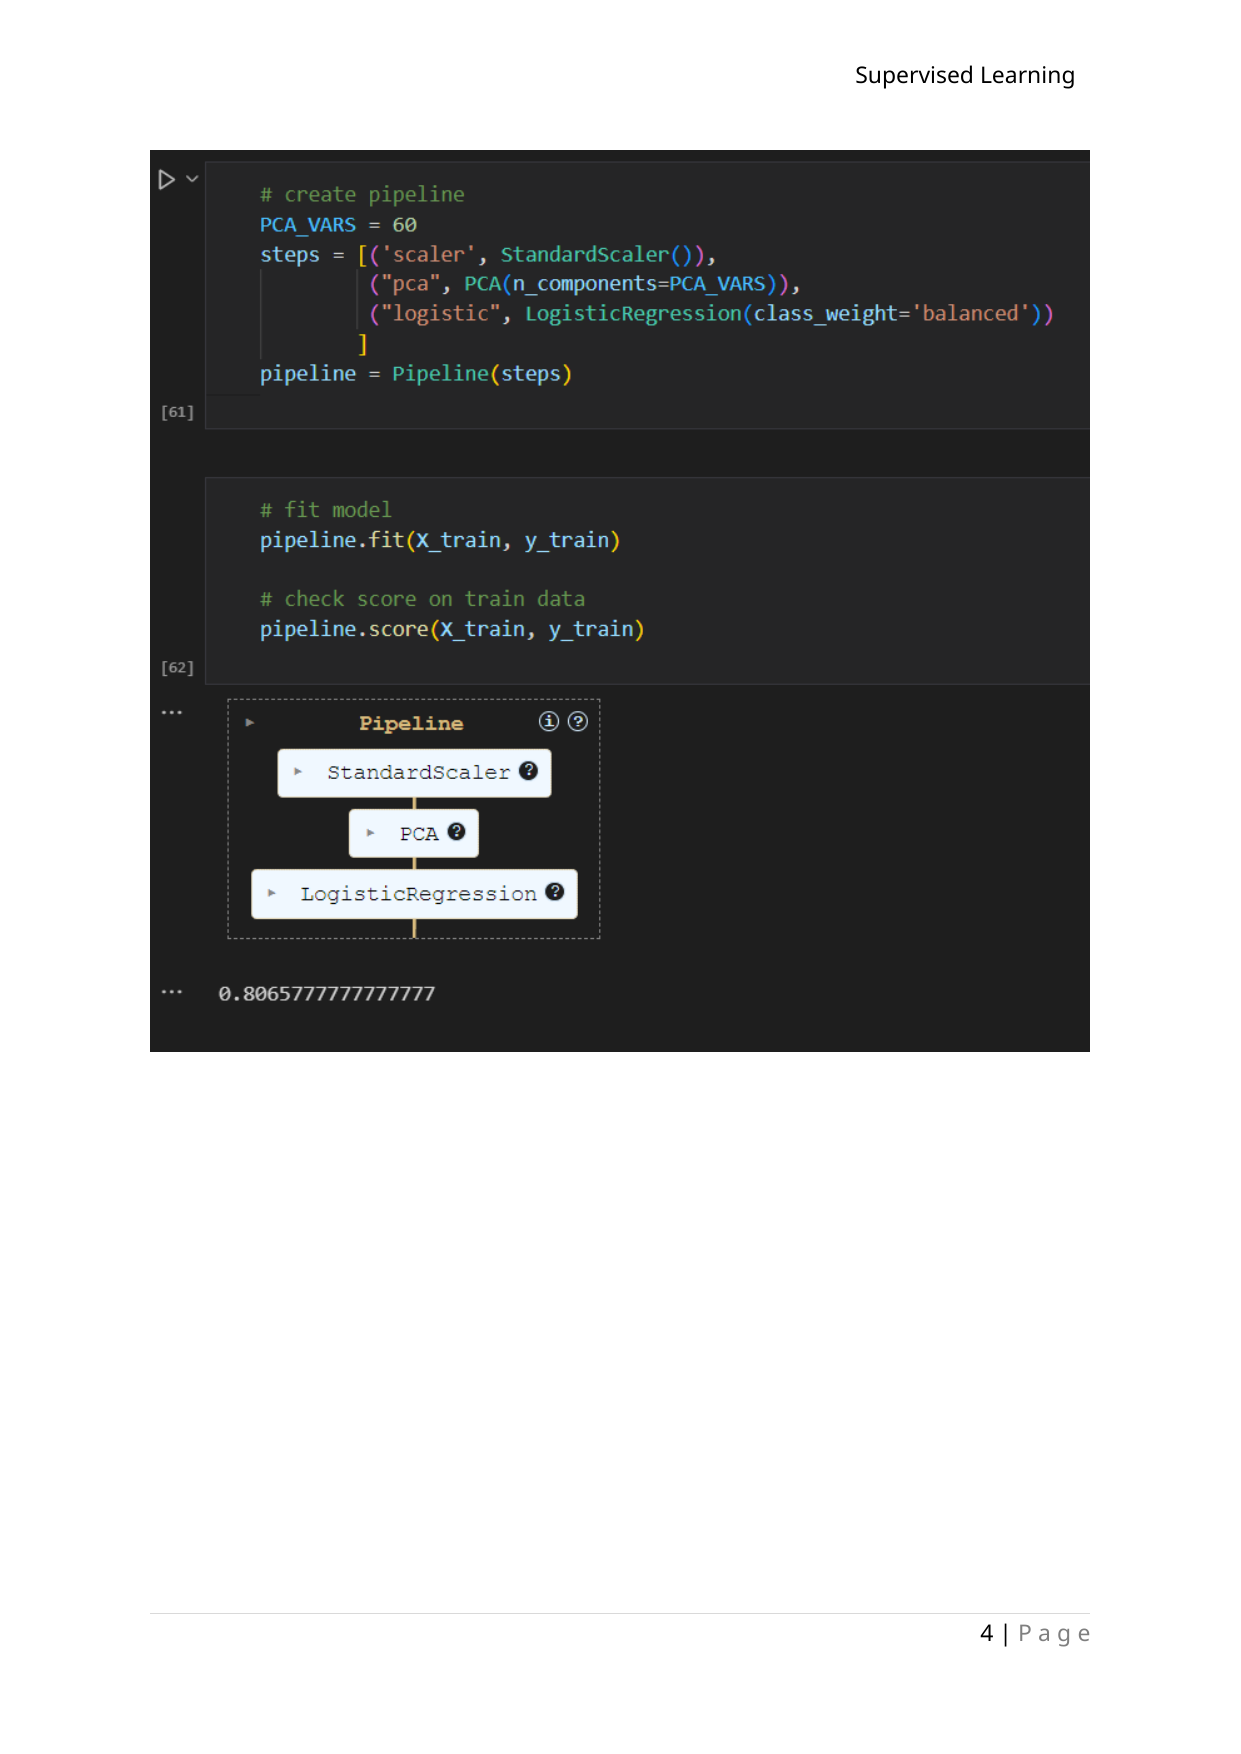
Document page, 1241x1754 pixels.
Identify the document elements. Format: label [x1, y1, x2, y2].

picture [150, 150, 1090, 1052]
